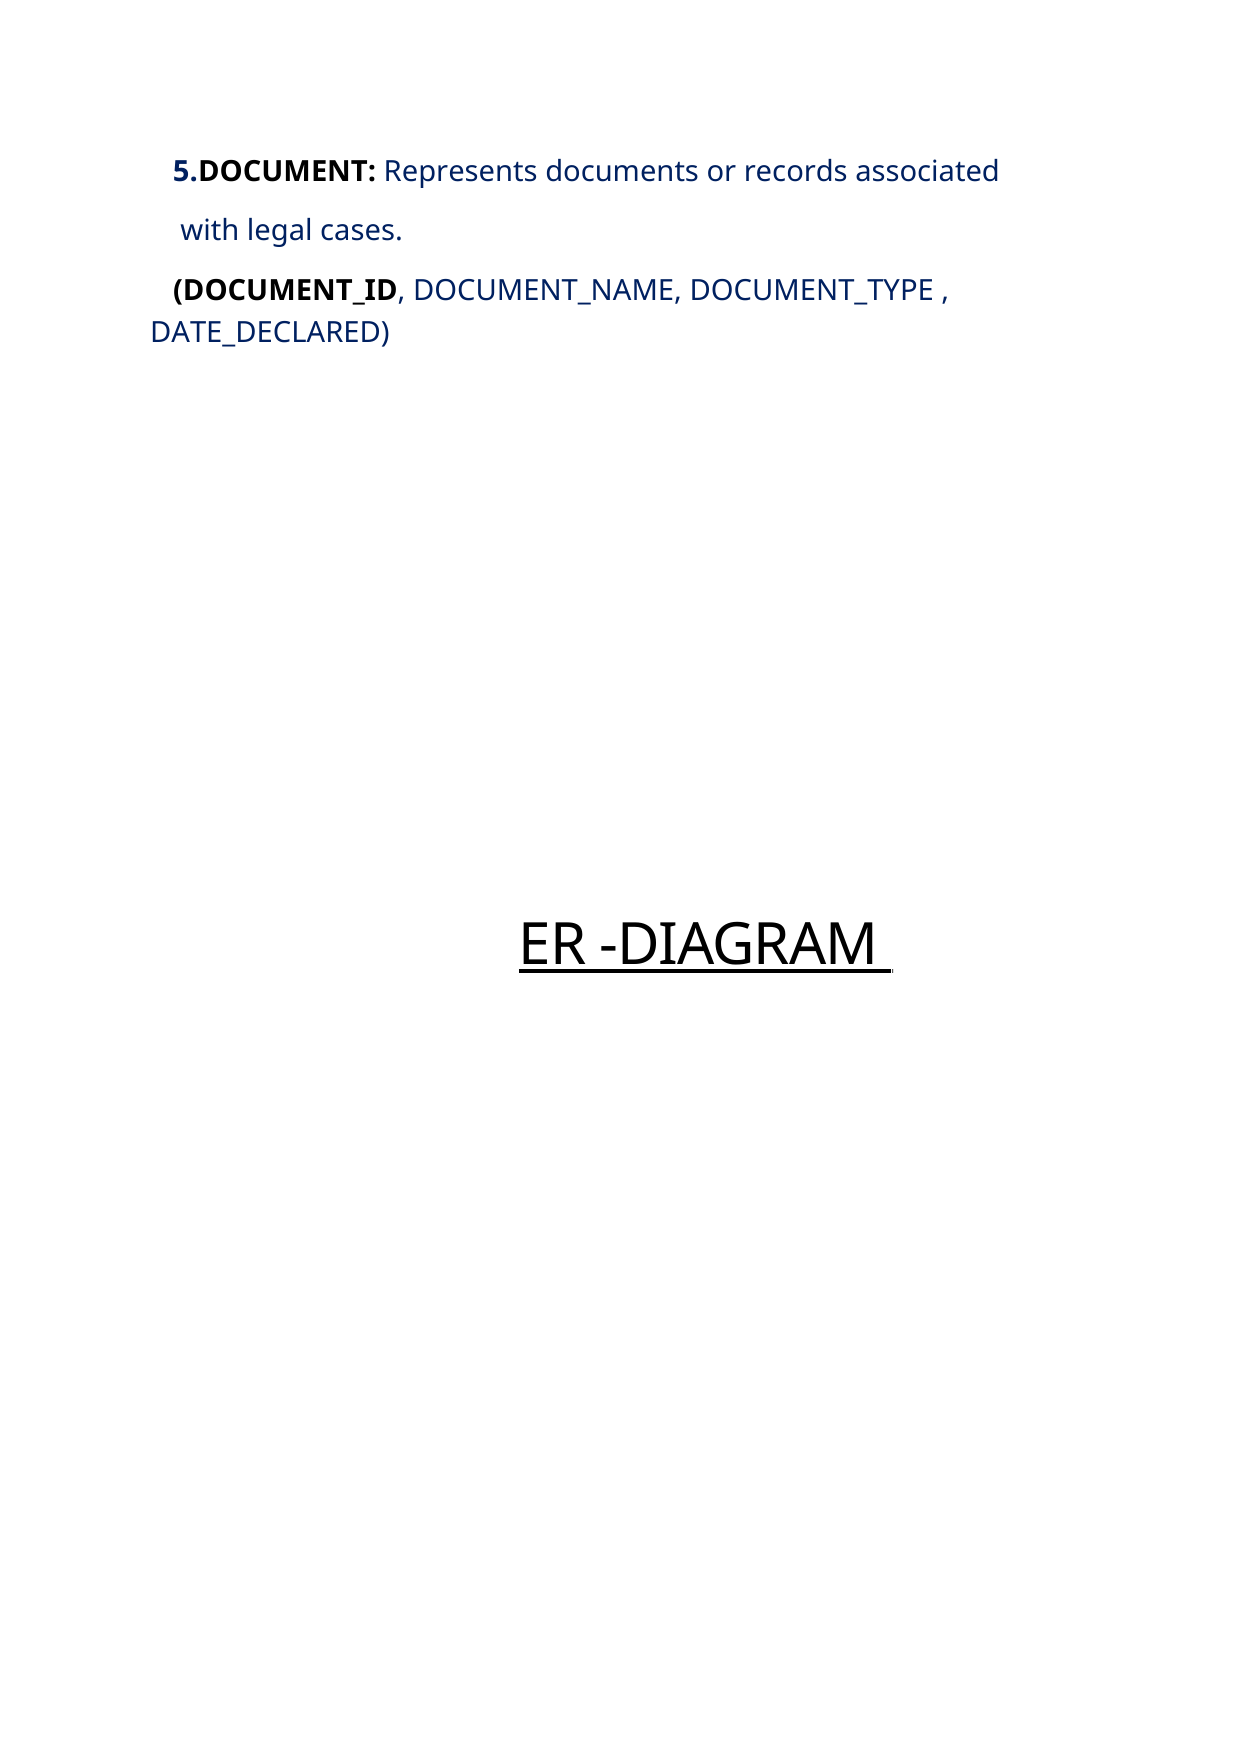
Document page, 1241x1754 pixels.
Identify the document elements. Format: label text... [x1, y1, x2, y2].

text (DOCUMENT_ID, DOCUMENT_NAME, DOCUMENT_TYPE , DATE_DECLARED) [150, 269, 1090, 351]
text with legal cases. [150, 209, 1090, 249]
text 5.DOCUMENT: Represents documents or records associated [150, 150, 1090, 190]
title ER -DIAGRAM [150, 902, 1090, 981]
